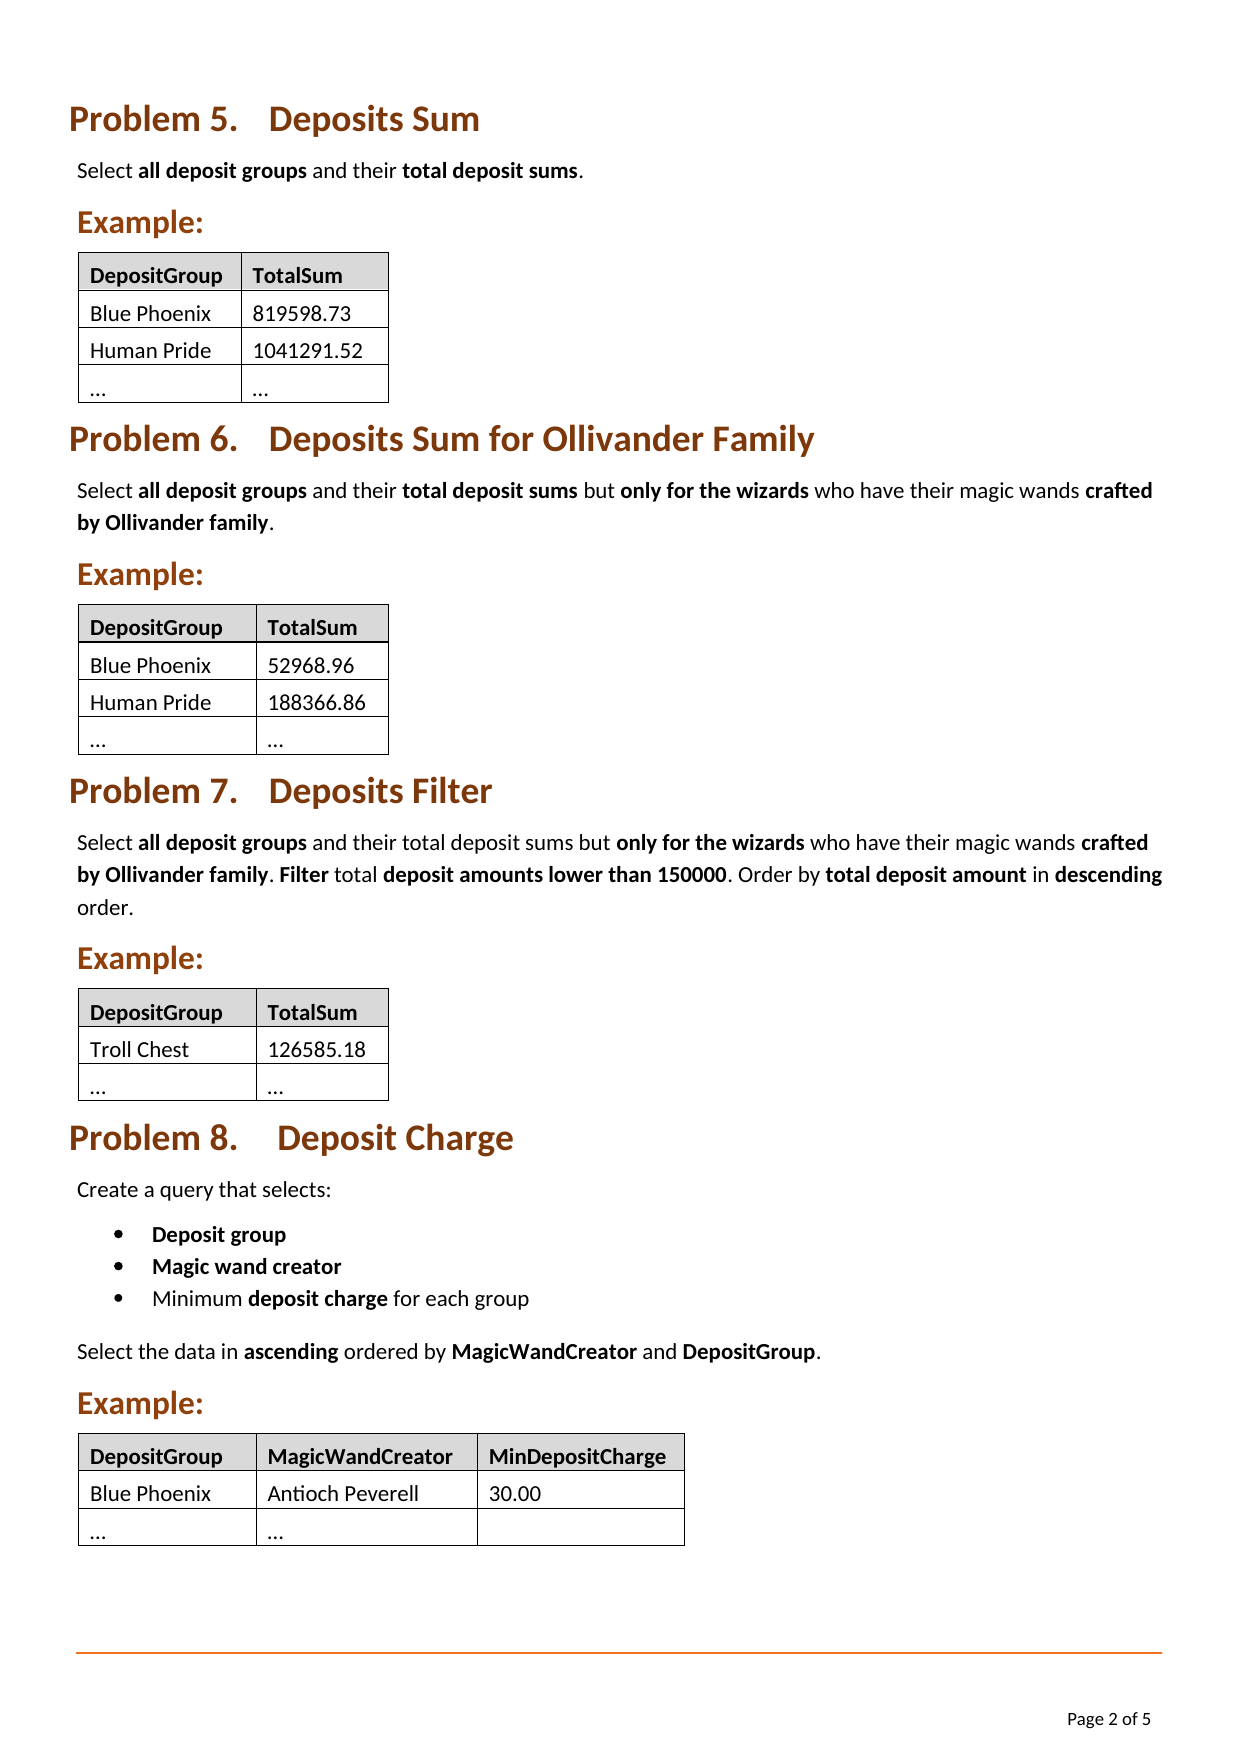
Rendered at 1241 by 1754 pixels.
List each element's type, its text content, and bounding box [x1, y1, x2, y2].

table_cell [478, 1509, 684, 1545]
table_cell Blue Phoenix [79, 291, 241, 327]
table_cell Antioch Peverell [257, 1471, 477, 1507]
table_cell … [79, 365, 241, 402]
subtitle Example: [77, 937, 1163, 978]
table_header DepositGroup [79, 989, 256, 1026]
subtitle Example: [77, 201, 1163, 242]
table_cell 30.00 [478, 1471, 684, 1507]
subtitle Example: [77, 553, 1163, 594]
table_cell Blue Phoenix [79, 1471, 256, 1507]
list Deposit group [114, 1220, 1163, 1248]
table_header DepositGroup [79, 253, 241, 289]
text Select all deposit groups and their total deposit sums but only for the wizards who have their magic wands crafted by Ollivander family. Filter total deposit amounts lower than 150000. Order by total deposit amount in descending order. [77, 828, 1163, 921]
table_cell 188366.86 [257, 680, 388, 716]
table_cell 52968.96 [257, 643, 388, 679]
subtitle Deposits Sum [69, 95, 1163, 141]
table_cell 819598.73 [242, 291, 388, 327]
table_header DepositGroup [79, 1434, 256, 1470]
table_header TotalSum [257, 605, 388, 641]
table_cell … [79, 1509, 256, 1545]
table_cell … [79, 717, 256, 754]
table_cell … [79, 1064, 256, 1100]
table_cell 1041291.52 [242, 328, 388, 364]
table_cell Troll Chest [79, 1027, 256, 1063]
list Minimum deposit charge for each group [114, 1284, 1163, 1312]
table_cell Blue Phoenix [79, 643, 256, 679]
table_cell 126585.18 [257, 1027, 388, 1063]
table_cell … [257, 1509, 477, 1545]
table_cell … [257, 717, 388, 754]
table_cell … [242, 365, 388, 402]
subtitle Deposit Charge [69, 1114, 1163, 1160]
table_header DepositGroup [79, 605, 256, 641]
text Create a query that selects: [77, 1175, 1163, 1203]
table_cell Human Pride [79, 680, 256, 716]
subtitle Example: [77, 1382, 1163, 1422]
table_header MinDepositCharge [478, 1434, 684, 1470]
table_cell Human Pride [79, 328, 241, 364]
table_header TotalSum [242, 253, 388, 289]
table_header MagicWandCreator [257, 1434, 477, 1470]
subtitle Deposits Filter [69, 767, 1163, 813]
list Magic wand creator [114, 1252, 1163, 1280]
table_cell … [257, 1064, 388, 1100]
text Select the data in ascending ordered by MagicWandCreator and DepositGroup. [77, 1337, 1163, 1365]
table_header TotalSum [257, 989, 388, 1026]
subtitle Deposits Sum for Ollivander Family [69, 415, 1163, 461]
text Select all deposit groups and their total deposit sums but only for the wizards who have their magic wands crafted by Ollivander family. [77, 476, 1163, 536]
text Select all deposit groups and their total deposit sums. [77, 156, 1163, 184]
